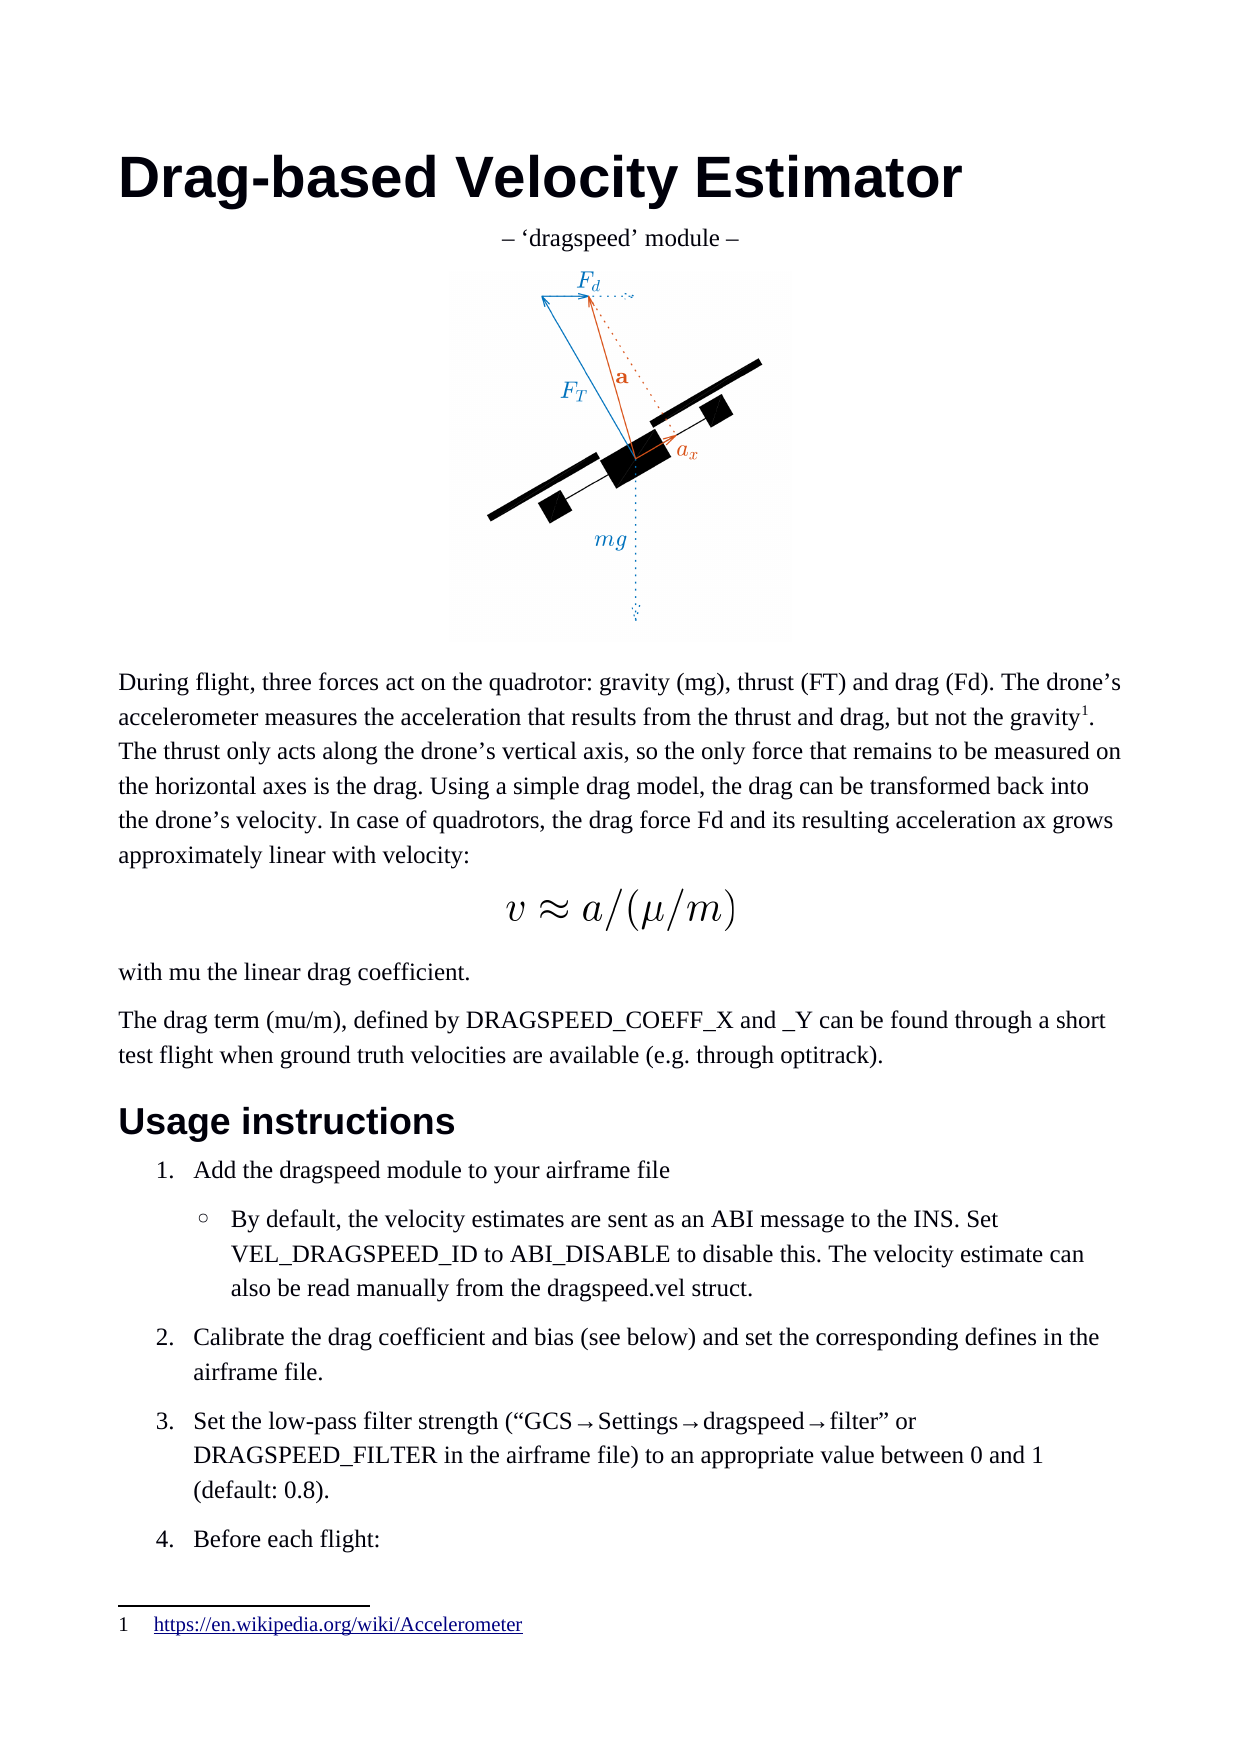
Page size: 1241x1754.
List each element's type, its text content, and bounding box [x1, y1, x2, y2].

list By default, the velocity estimates are sent as an ABI message to the INS. Set VEL_DRAGSPEED_ID to ABI_DISABLE to disable this. The velocity estimate can also be read manually from the dragspeed.vel struct. [193, 1204, 1122, 1302]
text The drag term (mu/m), defined by DRAGSPEED_COEFF_X and _Y can be found through a short test flight when ground truth velocities are available (e.g. through optitrack). [118, 1006, 1122, 1069]
subtitle Usage instructions [118, 1099, 1122, 1143]
list Calibrate the drag coefficient and bias (see below) and set the corresponding defines in the airframe file. [156, 1322, 1122, 1386]
text During flight, three forces act on the quadrotor: gravity (mg), thrust (FT) and drag (Fd). The drone’s accelerometer measures the acceleration that results from the thrust and drag, but not the gravity. The thrust only acts along the drone’s vertical axis, so the only force that remains to be measured on the horizontal axes is the drag. Using a simple drag model, the drag can be transformed back into the drone’s velocity. In case of quadrotors, the drag force Fd and its resulting acceleration ax grows approximately linear with velocity: [118, 272, 1122, 868]
list Before each flight: [156, 1524, 1122, 1553]
text – ‘dragspeed’ module – [118, 223, 1122, 251]
picture [506, 888, 734, 931]
list Add the dragspeed module to your airframe file [156, 1155, 1122, 1184]
text with mu the linear drag coefficient. [118, 889, 1122, 985]
title Drag-based Velocity Estimator [118, 143, 1122, 210]
list Set the low-pass filter strength (“GCS→Settings→dragspeed→filter” or DRAGSPEED_FILTER in the airframe file) to an appropriate value between 0 and 1 (default: 0.8). [156, 1406, 1122, 1503]
picture [448, 271, 792, 642]
